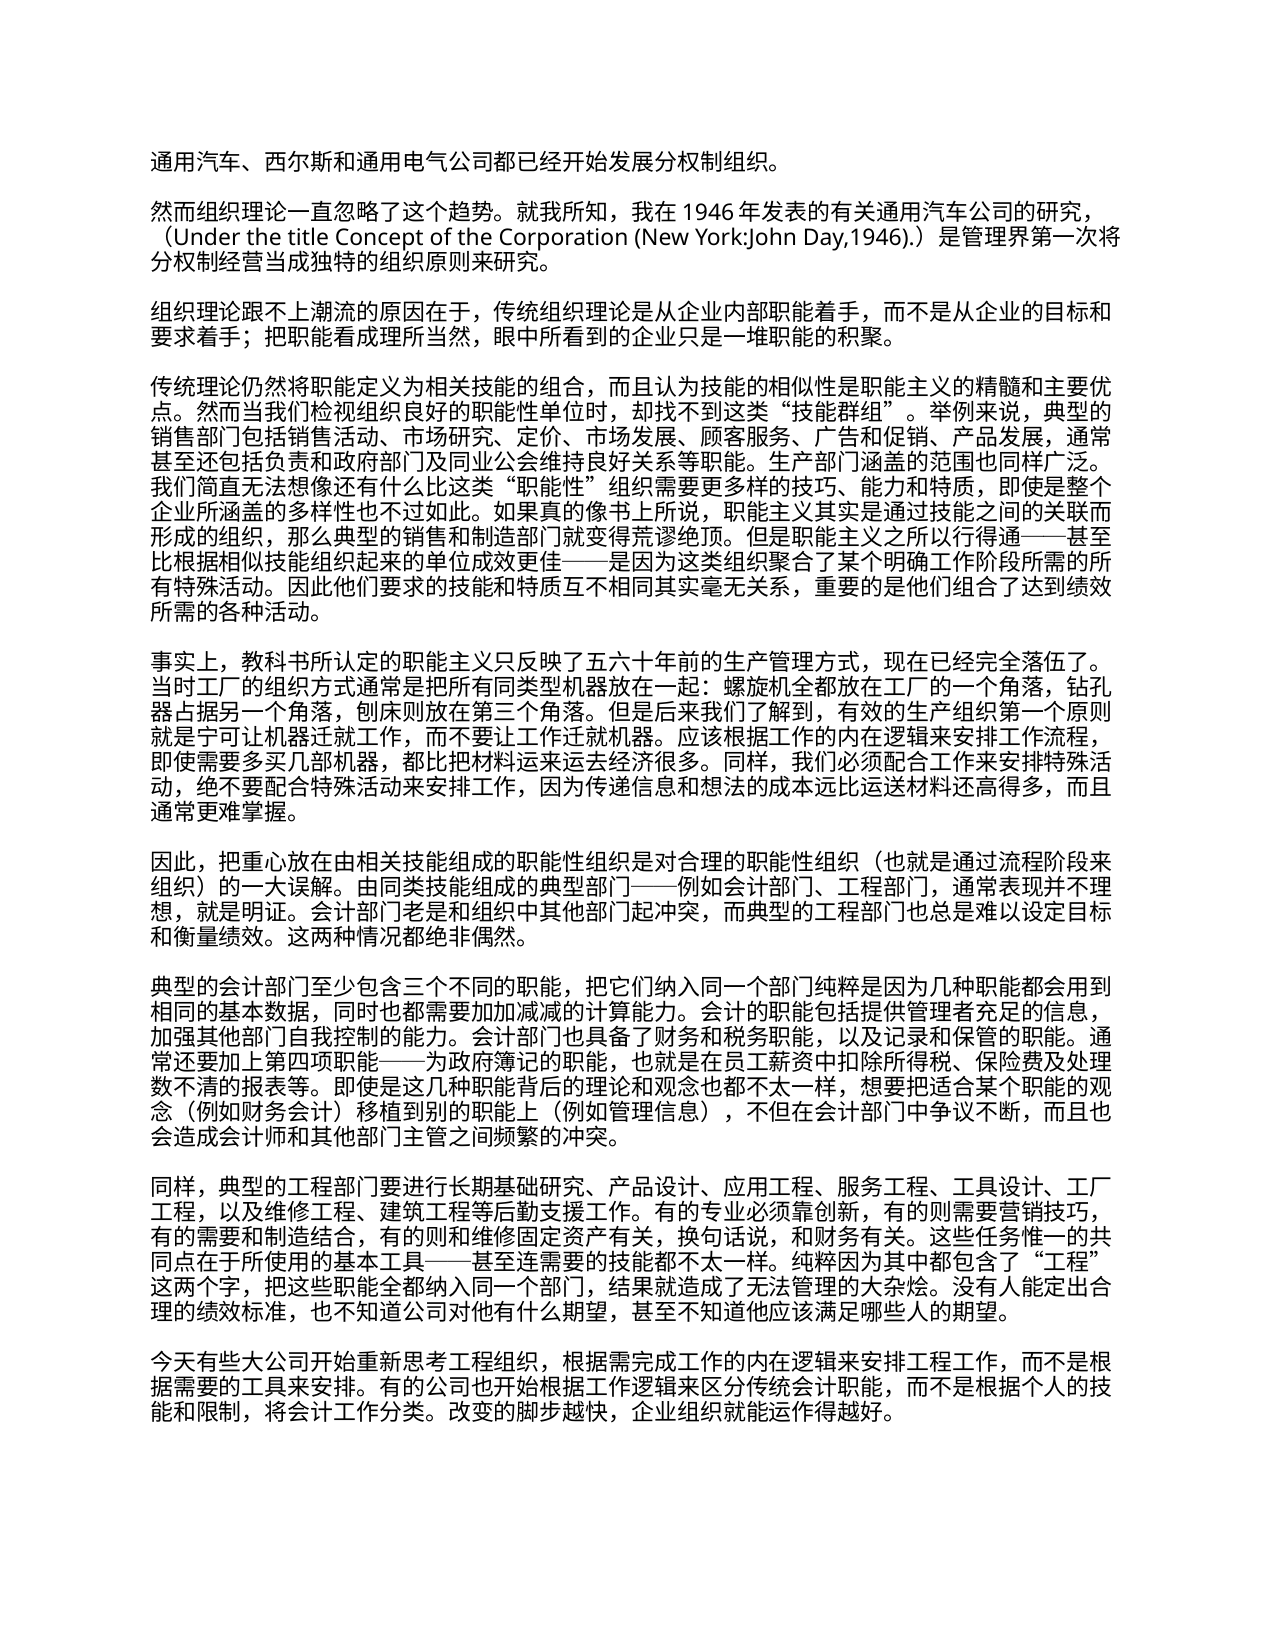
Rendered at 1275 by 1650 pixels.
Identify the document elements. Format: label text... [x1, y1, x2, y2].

text 同样，典型的工程部门要进行长期基础研究、产品设计、应用工程、服务工程、工具设计、工厂工程，以及维修工程、建筑工程等后勤支援工作。有的专业必须靠创新，有的则需要营销技巧，有的需要和制造结合，有的则和维修固定资产有关，换句话说，和财务有关。这些任务惟一的共同点在于所使用的基本工具──甚至连需要的技能都不太一样。纯粹因为其中都包含了“工程”这两个字，把这些职能全都纳入同一个部门，结果就造成了无法管理的大杂烩。没有人能定出合理的绩效标准，也不知道公司对他有什么期望，甚至不知道他应该满足哪些人的期望。 [150, 1175, 1125, 1325]
text 然而组织理论一直忽略了这个趋势。就我所知，我在1946年发表的有关通用汽车公司的研究，（Under the title Concept of the Corporation (New York:John Day,1946).）是管理界第一次将分权制经营当成独特的组织原则来研究。 [150, 200, 1125, 275]
text 传统理论仍然将职能定义为相关技能的组合，而且认为技能的相似性是职能主义的精髓和主要优点。然而当我们检视组织良好的职能性单位时，却找不到这类“技能群组”。举例来说，典型的销售部门包括销售活动、市场研究、定价、市场发展、顾客服务、广告和促销、产品发展，通常甚至还包括负责和政府部门及同业公会维持良好关系等职能。生产部门涵盖的范围也同样广泛。我们简直无法想像还有什么比这类“职能性”组织需要更多样的技巧、能力和特质，即使是整个企业所涵盖的多样性也不过如此。如果真的像书上所说，职能主义其实是通过技能之间的关联而形成的组织，那么典型的销售和制造部门就变得荒谬绝顶。但是职能主义之所以行得通──甚至比根据相似技能组织起来的单位成效更佳──是因为这类组织聚合了某个明确工作阶段所需的所有特殊活动。因此他们要求的技能和特质互不相同其实毫无关系，重要的是他们组合了达到绩效所需的各种活动。 [150, 375, 1125, 625]
text 事实上，教科书所认定的职能主义只反映了五六十年前的生产管理方式，现在已经完全落伍了。当时工厂的组织方式通常是把所有同类型机器放在一起：螺旋机全都放在工厂的一个角落，钻孔器占据另一个角落，刨床则放在第三个角落。但是后来我们了解到，有效的生产组织第一个原则就是宁可让机器迁就工作，而不要让工作迁就机器。应该根据工作的内在逻辑来安排工作流程，即使需要多买几部机器，都比把材料运来运去经济很多。同样，我们必须配合工作来安排特殊活动，绝不要配合特殊活动来安排工作，因为传递信息和想法的成本远比运送材料还高得多，而且通常更难掌握。 [150, 650, 1125, 825]
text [150, 150, 1125, 175]
text 因此，把重心放在由相关技能组成的职能性组织是对合理的职能性组织（也就是通过流程阶段来组织）的一大误解。由同类技能组成的典型部门──例如会计部门、工程部门，通常表现并不理想，就是明证。会计部门老是和组织中其他部门起冲突，而典型的工程部门也总是难以设定目标和衡量绩效。这两种情况都绝非偶然。 [150, 850, 1125, 950]
text 组织理论跟不上潮流的原因在于，传统组织理论是从企业内部职能着手，而不是从企业的目标和要求着手；把职能看成理所当然，眼中所看到的企业只是一堆职能的积聚。 [150, 300, 1125, 350]
text 典型的会计部门至少包含三个不同的职能，把它们纳入同一个部门纯粹是因为几种职能都会用到相同的基本数据，同时也都需要加加减减的计算能力。会计的职能包括提供管理者充足的信息，加强其他部门自我控制的能力。会计部门也具备了财务和税务职能，以及记录和保管的职能。通常还要加上第四项职能──为政府簿记的职能，也就是在员工薪资中扣除所得税、保险费及处理数不清的报表等。即使是这几种职能背后的理论和观念也都不太一样，想要把适合某个职能的观念（例如财务会计）移植到别的职能上（例如管理信息），不但在会计部门中争议不断，而且也会造成会计师和其他部门主管之间频繁的冲突。 [150, 975, 1125, 1150]
text 今天有些大公司开始重新思考工程组织，根据需完成工作的内在逻辑来安排工程工作，而不是根据需要的工具来安排。有的公司也开始根据工作逻辑来区分传统会计职能，而不是根据个人的技能和限制，将会计工作分类。改变的脚步越快，企业组织就能运作得越好。 [150, 1350, 1125, 1425]
